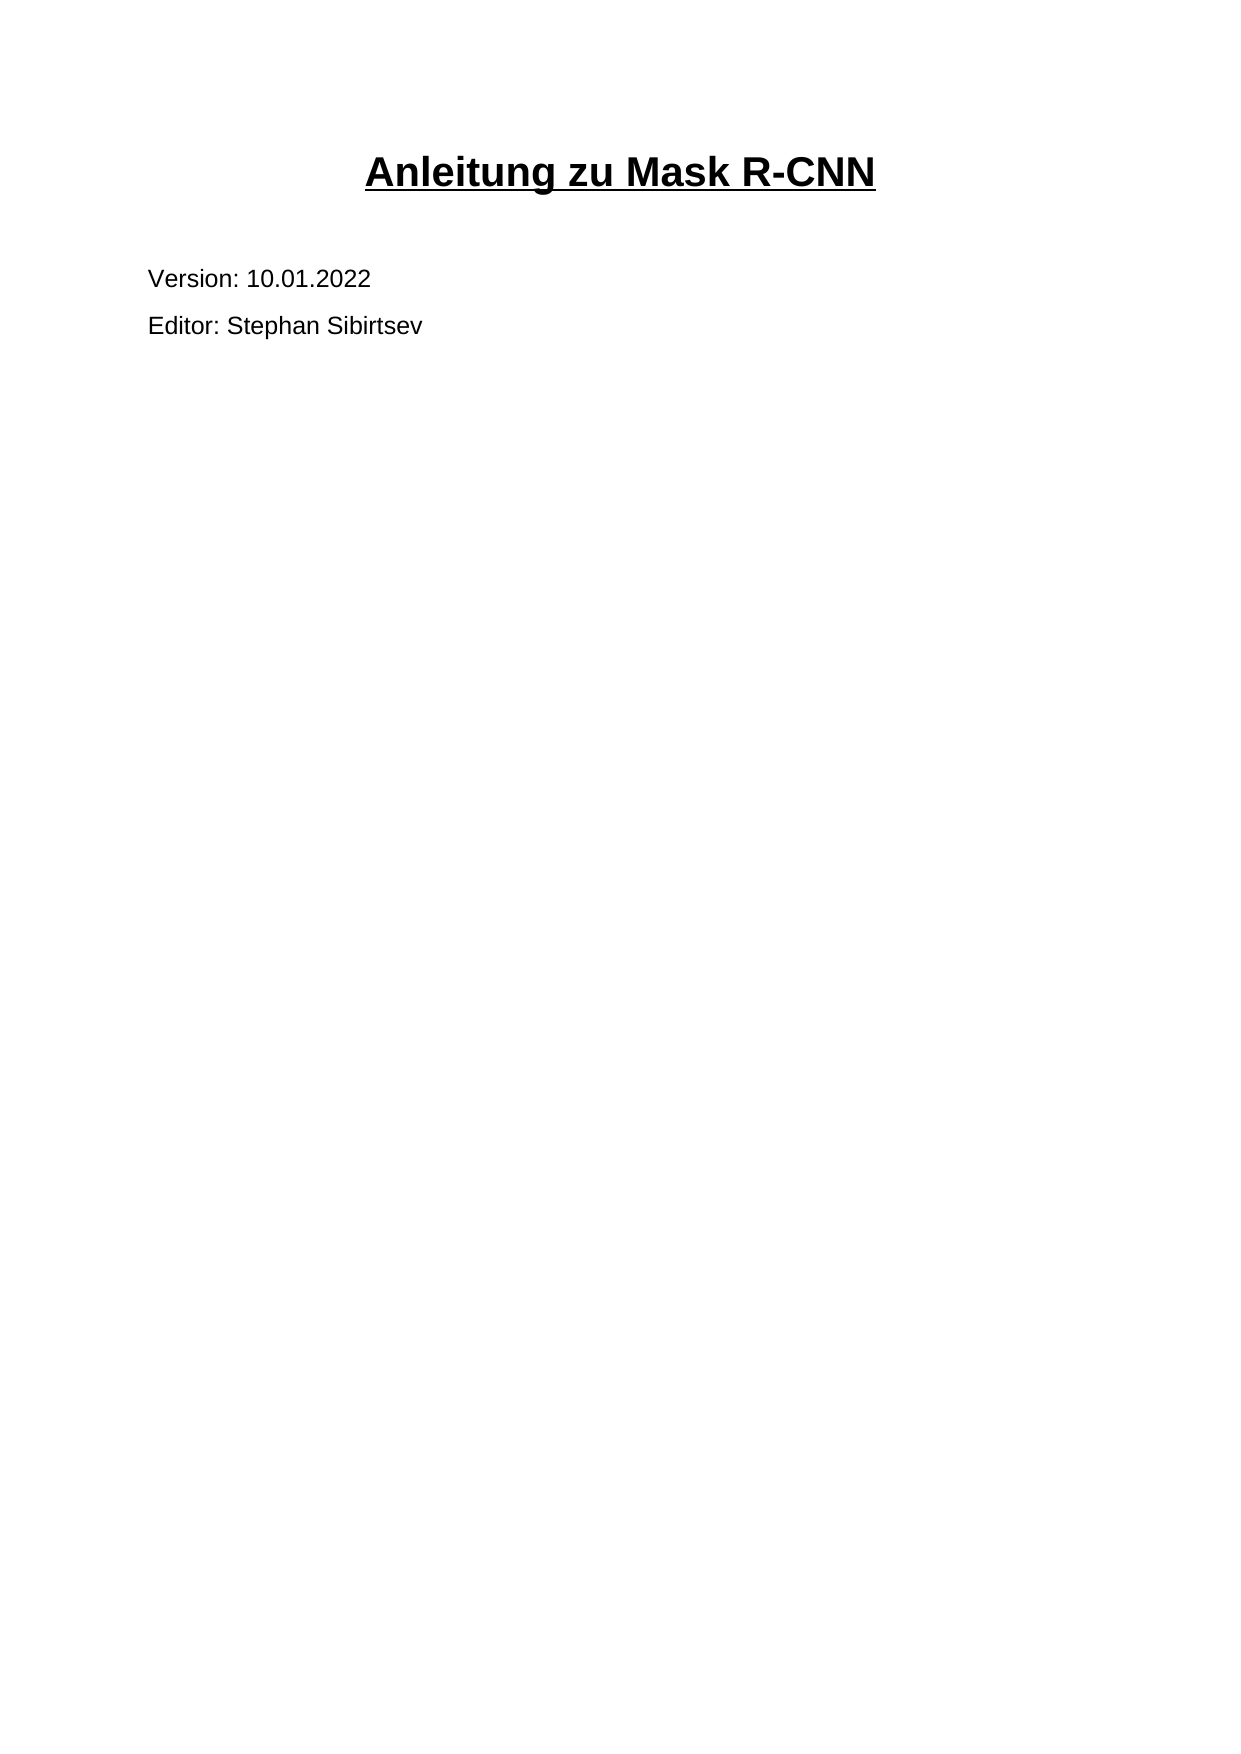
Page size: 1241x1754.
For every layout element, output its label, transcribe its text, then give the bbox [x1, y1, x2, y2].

text Editor: Stephan Sibirtsev [148, 311, 1093, 340]
text Anleitung zu Mask R-CNN [148, 148, 1093, 196]
text Version: 10.01.2022 [148, 264, 1093, 292]
